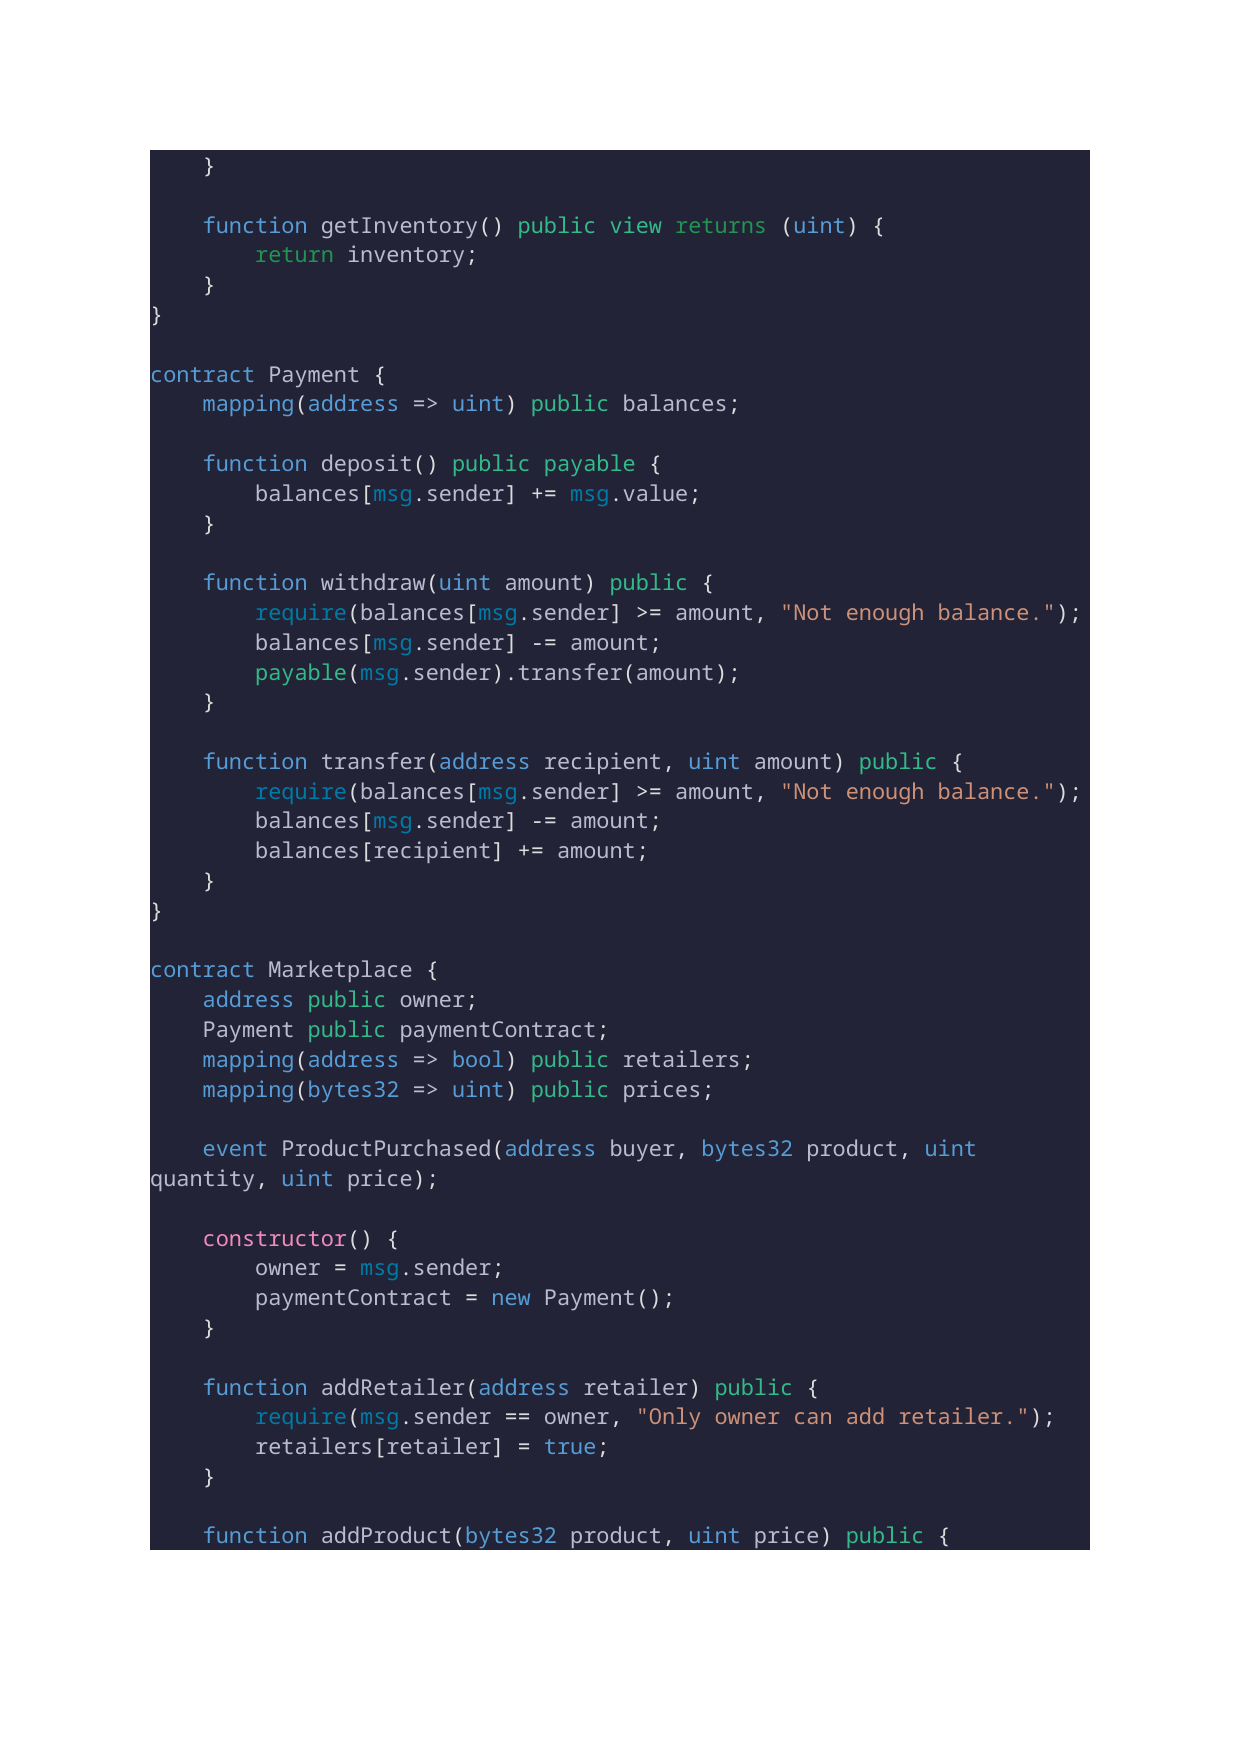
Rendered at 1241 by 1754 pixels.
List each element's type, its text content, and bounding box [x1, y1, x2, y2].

text contract Marketplace { [150, 954, 1090, 984]
text function deposit() public payable { [150, 448, 1090, 478]
text mapping(address => uint) public balances; [150, 388, 1090, 418]
text mapping(address => bool) public retailers; [150, 1044, 1090, 1073]
text function withdraw(uint amount) public { [150, 567, 1090, 597]
text } [150, 686, 1090, 716]
text retailers[retailer] = true; [150, 1431, 1090, 1461]
text function addRetailer(address retailer) public { [150, 1371, 1090, 1401]
text } [150, 895, 1090, 924]
text } [150, 865, 1090, 895]
text } [150, 1312, 1090, 1342]
text event ProductPurchased(address buyer, bytes32 product, uint quantity, uint price); [150, 1133, 1090, 1193]
text balances[msg.sender] -= amount; [150, 627, 1090, 656]
text owner = msg.sender; [150, 1252, 1090, 1282]
text mapping(bytes32 => uint) public prices; [150, 1073, 1090, 1103]
text paymentContract = new Payment(); [150, 1282, 1090, 1312]
text } [150, 299, 1090, 329]
text balances[recipient] += amount; [150, 835, 1090, 865]
text return inventory; [150, 239, 1090, 269]
text function getInventory() public view returns (uint) { [150, 209, 1090, 239]
text function transfer(address recipient, uint amount) public { [150, 746, 1090, 776]
text constructor() { [150, 1222, 1090, 1252]
text payable(msg.sender).transfer(amount); [150, 656, 1090, 686]
text require(msg.sender == owner, "Only owner can add retailer."); [150, 1401, 1090, 1431]
text Payment public paymentContract; [150, 1014, 1090, 1044]
text } [150, 1461, 1090, 1491]
text address public owner; [150, 984, 1090, 1014]
text require(balances[msg.sender] >= amount, "Not enough balance."); [150, 776, 1090, 805]
text require(balances[msg.sender] >= amount, "Not enough balance."); [150, 597, 1090, 627]
text balances[msg.sender] -= amount; [150, 805, 1090, 835]
text contract Payment { [150, 358, 1090, 388]
text function addProduct(bytes32 product, uint price) public { [150, 1520, 1090, 1550]
text } [150, 150, 1090, 180]
text balances[msg.sender] += msg.value; [150, 478, 1090, 507]
text } [150, 269, 1090, 299]
text } [150, 507, 1090, 537]
